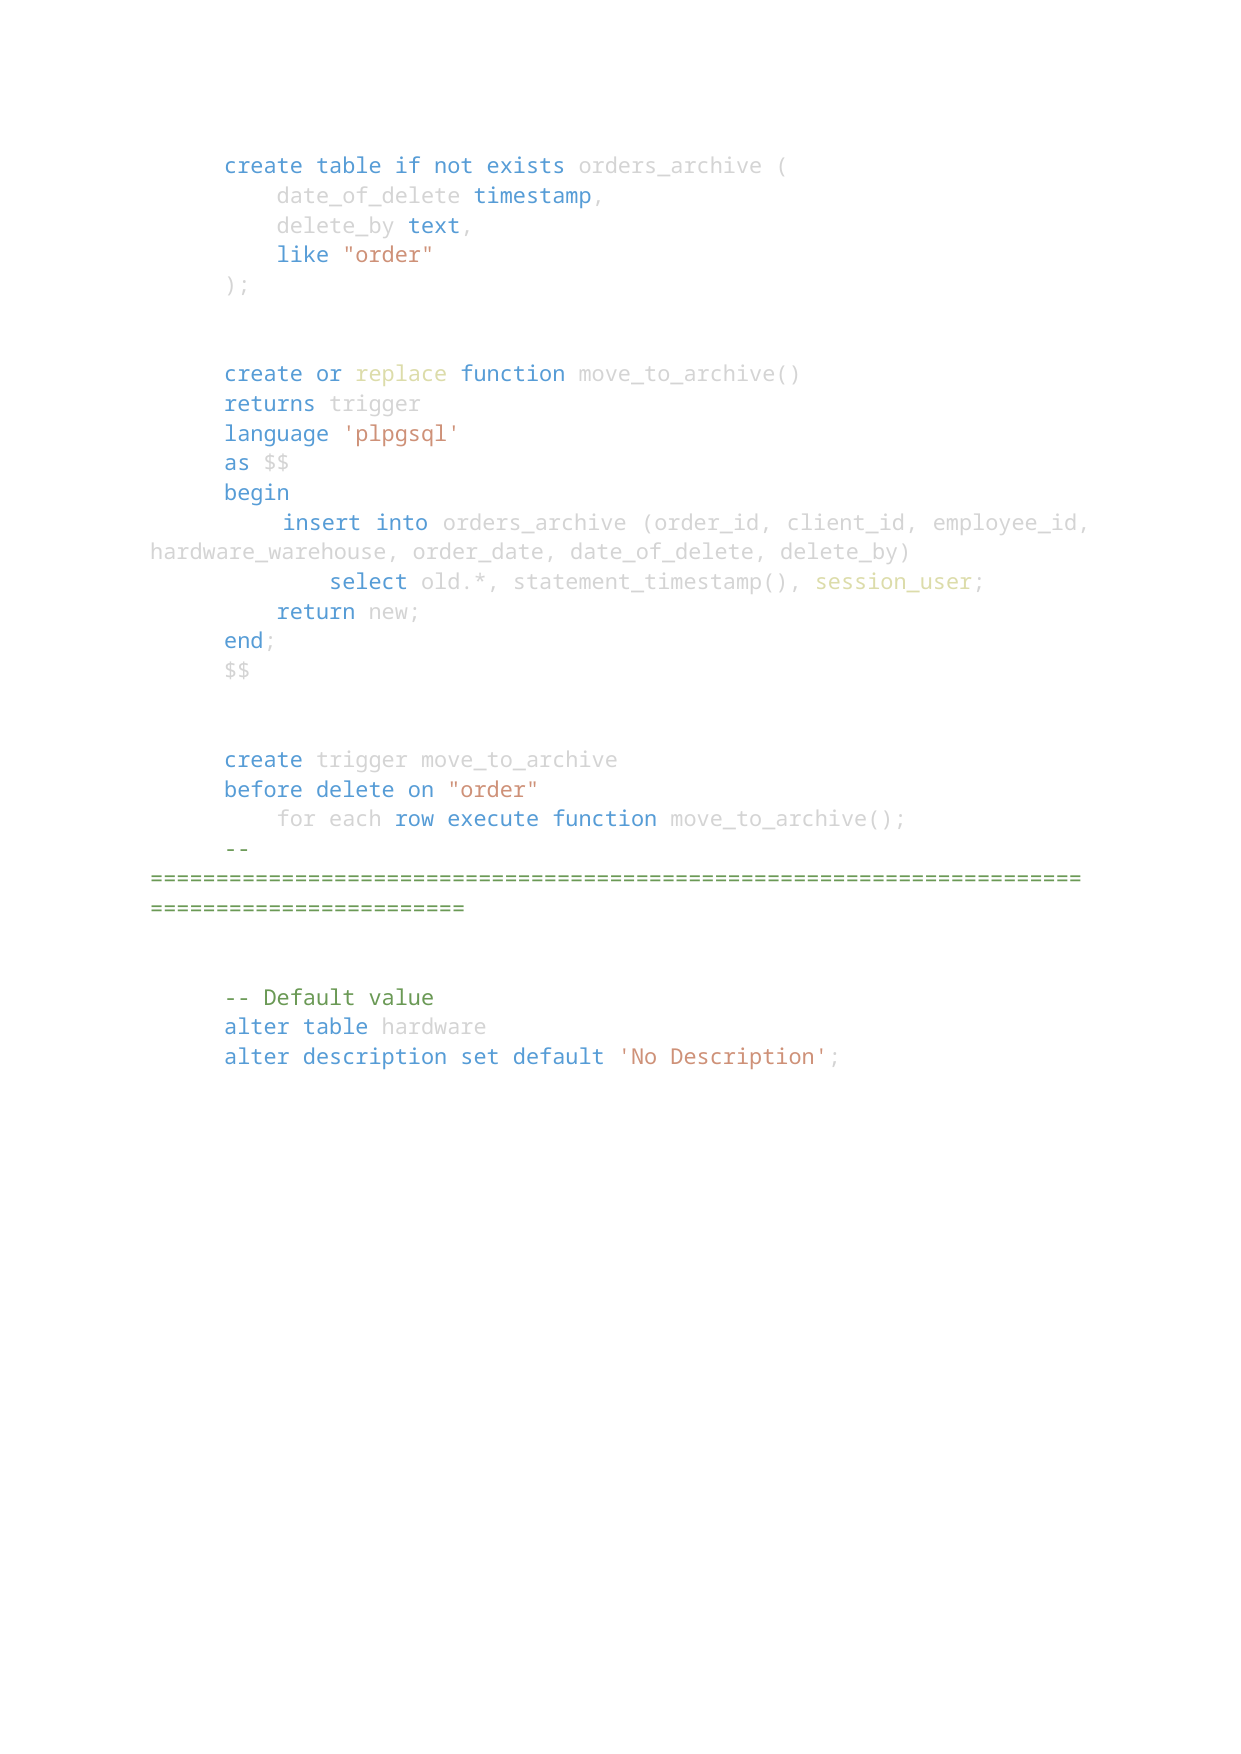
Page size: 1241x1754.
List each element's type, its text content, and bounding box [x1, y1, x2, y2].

text create trigger move_to_archive [150, 744, 1090, 773]
text begin [150, 477, 1090, 506]
text create or replace function move_to_archive() [150, 358, 1090, 387]
text alter description set default 'No Description'; [150, 1041, 1090, 1070]
text -- Default value [150, 981, 1090, 1011]
text returns trigger [150, 387, 1090, 417]
text end; [150, 625, 1090, 655]
text before delete on "order" [150, 773, 1090, 803]
text create table if not exists orders_archive ( [150, 150, 1090, 180]
text alter table hardware [150, 1011, 1090, 1041]
text --=============================================================================================== [150, 833, 1090, 922]
text select old.*, statement_timestamp(), session_user; [150, 566, 1090, 595]
text for each row execute function move_to_archive(); [150, 803, 1090, 833]
text ); [150, 269, 1090, 298]
text return new; [150, 595, 1090, 625]
text $$ [150, 655, 1090, 684]
text insert into orders_archive (order_id, client_id, employee_id, hardware_warehouse, order_date, date_of_delete, delete_by) [150, 506, 1090, 566]
text date_of_delete timestamp, [150, 180, 1090, 209]
text delete_by text, [150, 209, 1090, 239]
text as $$ [150, 447, 1090, 477]
text like "order" [150, 239, 1090, 269]
text language 'plpgsql' [150, 417, 1090, 447]
